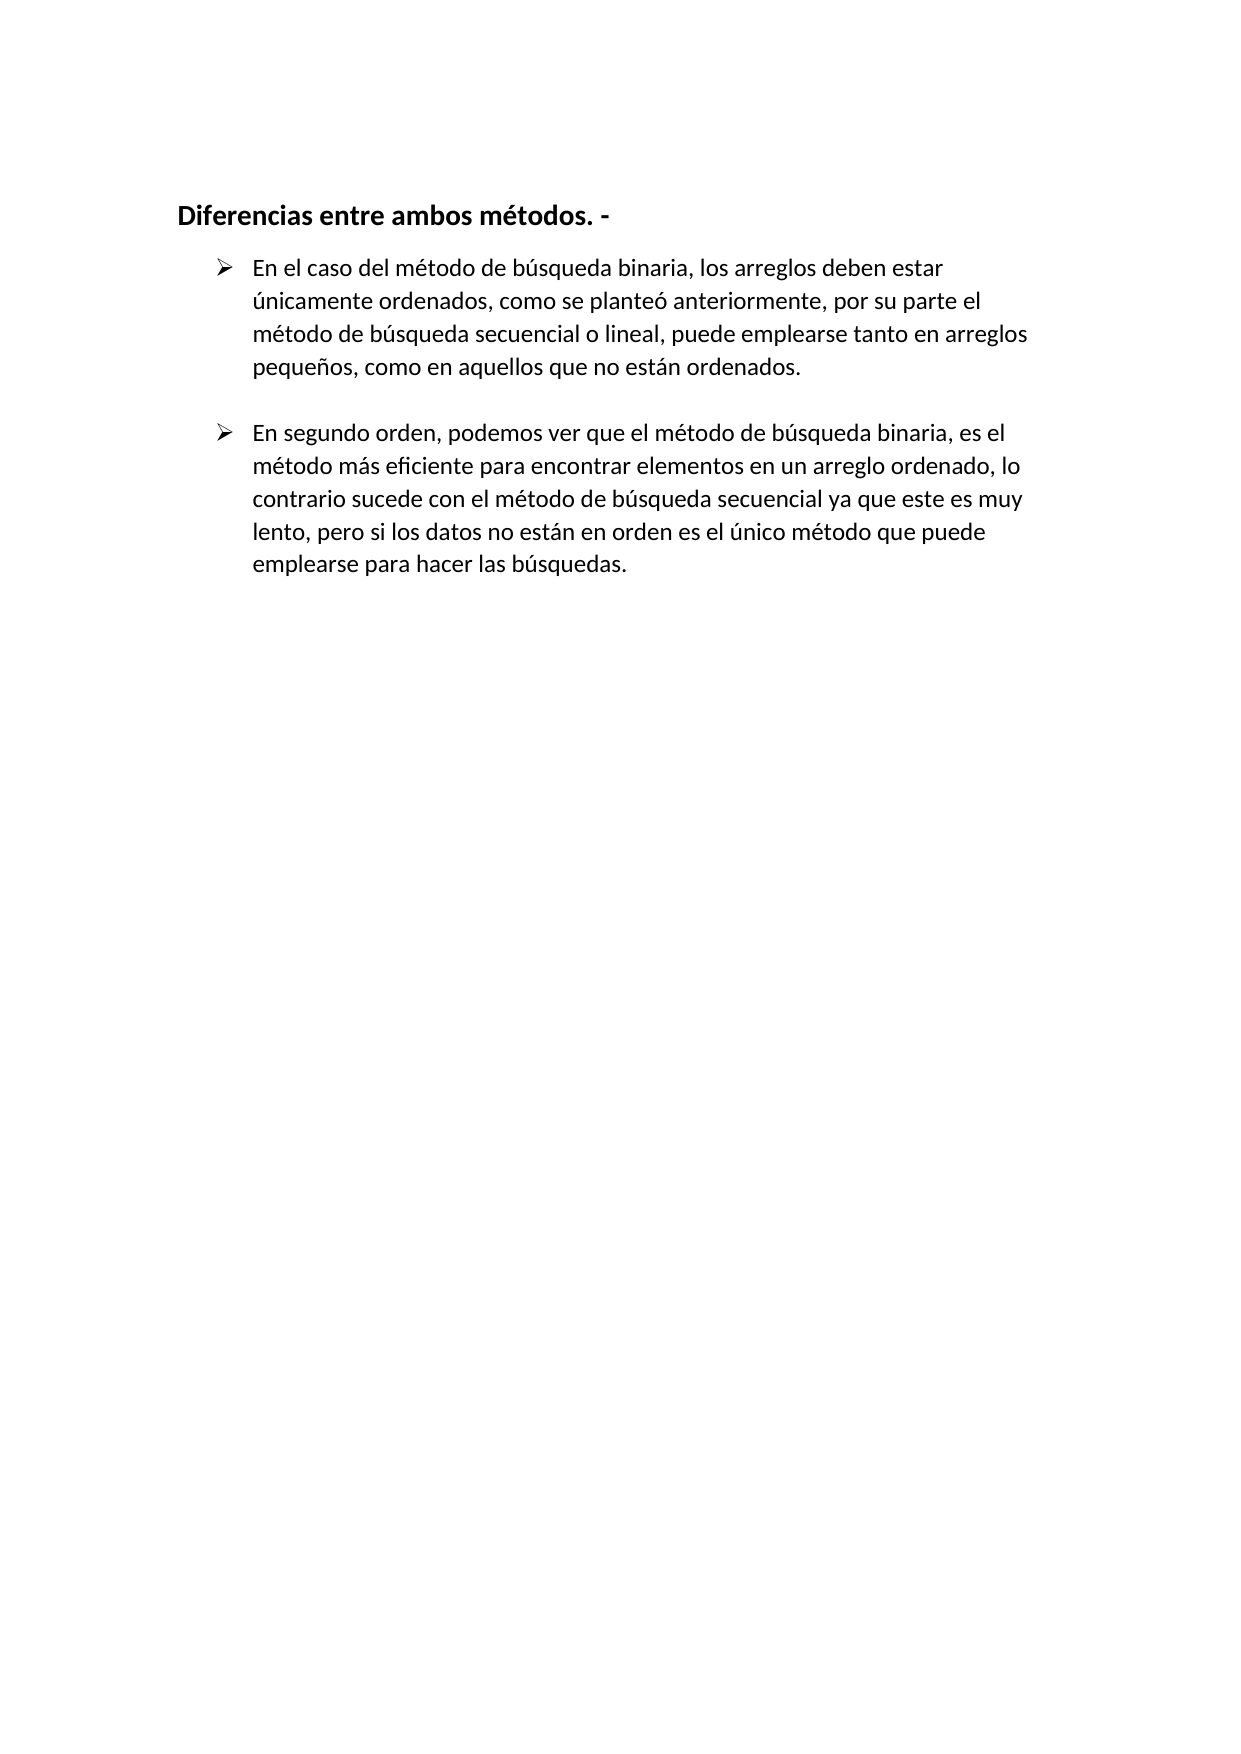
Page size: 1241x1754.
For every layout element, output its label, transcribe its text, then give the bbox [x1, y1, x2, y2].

list En el caso del método de búsqueda binaria, los arreglos deben estar únicamente ordenados, como se planteó anteriormente, por su parte el método de búsqueda secuencial o lineal, puede emplearse tanto en arreglos pequeños, como en aquellos que no están ordenados. [215, 252, 1063, 382]
text Diferencias entre ambos métodos. - [177, 197, 1063, 233]
list En segundo orden, podemos ver que el método de búsqueda binaria, es el método más eficiente para encontrar elementos en un arreglo ordenado, lo contrario sucede con el método de búsqueda secuencial ya que este es muy lento, pero si los datos no están en orden es el único método que puede emplearse para hacer las búsquedas. [215, 417, 1063, 579]
